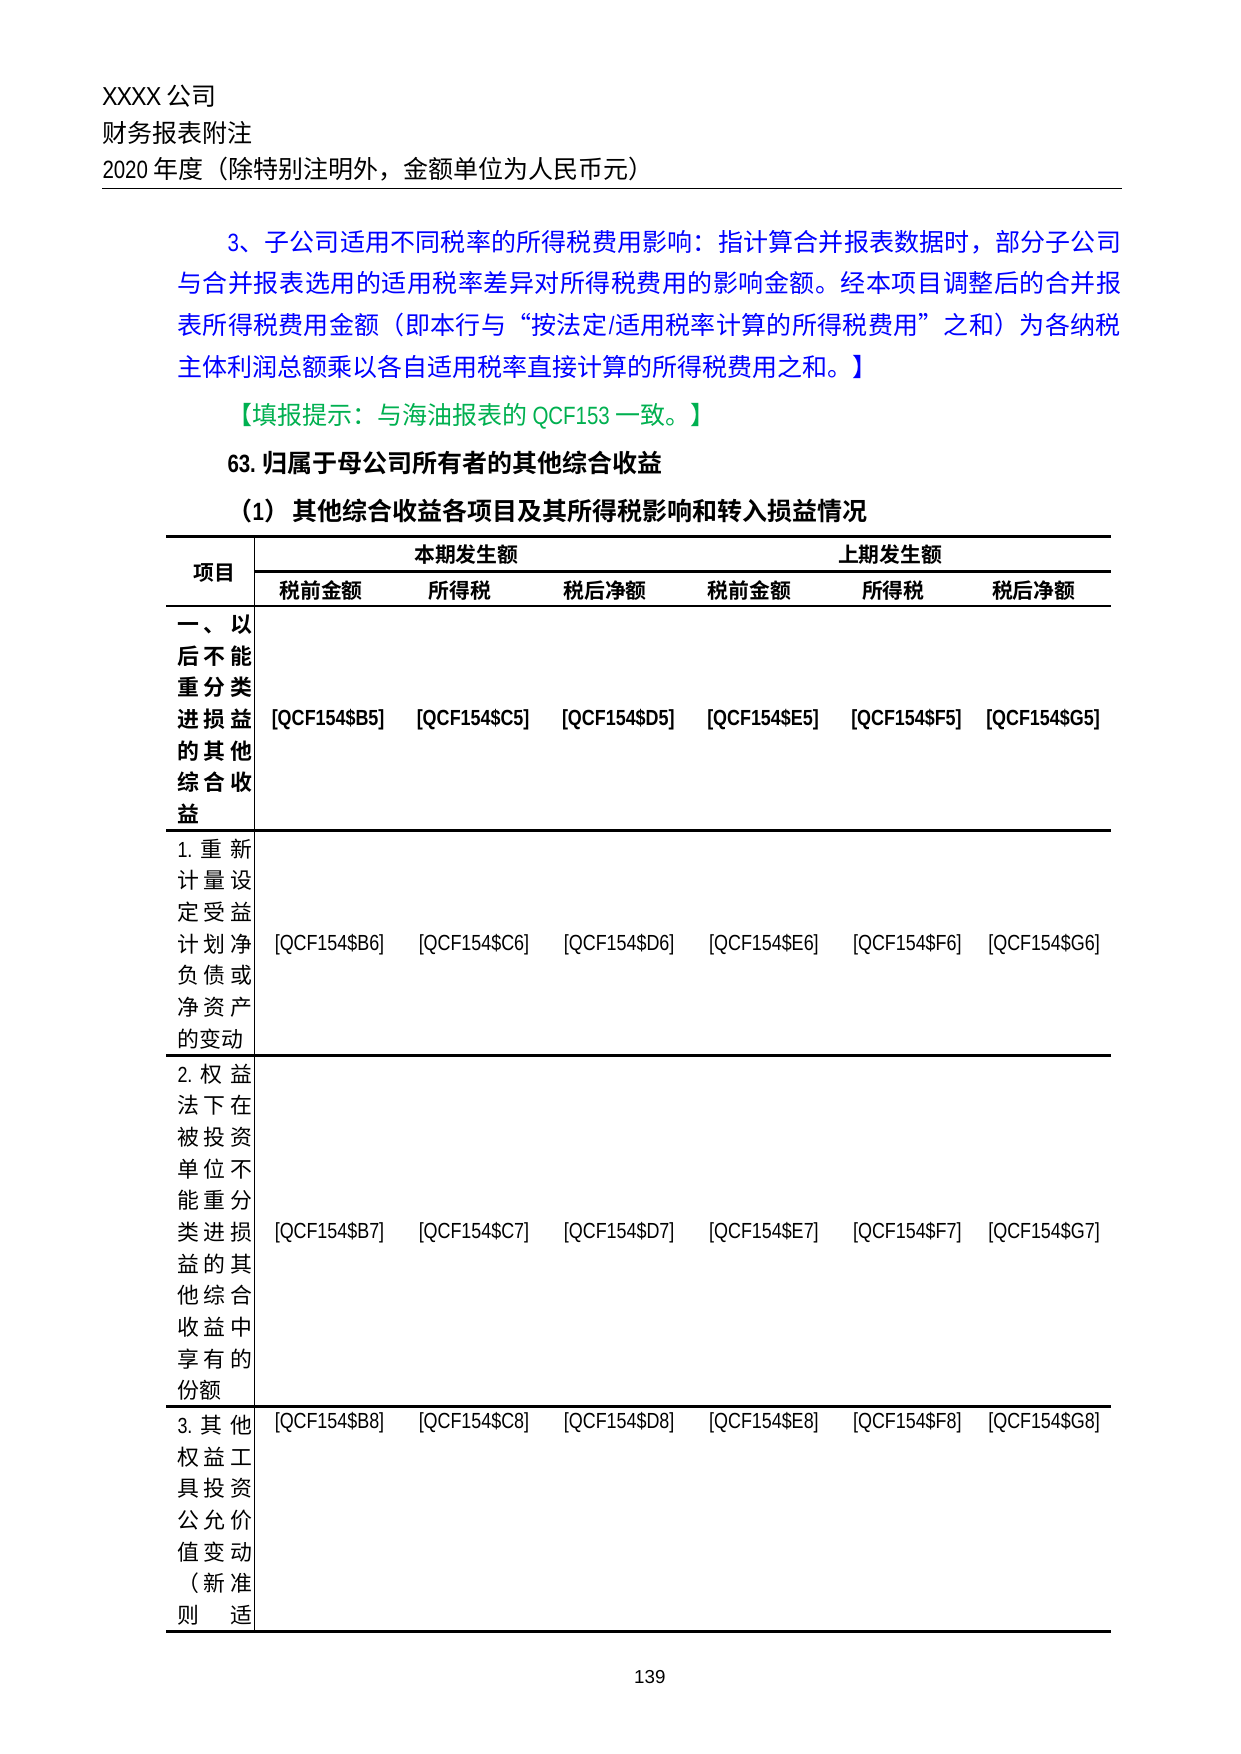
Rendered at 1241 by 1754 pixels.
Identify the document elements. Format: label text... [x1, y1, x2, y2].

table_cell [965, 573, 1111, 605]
list 归属于母公司所有者的其他综合收益 [177, 439, 1122, 480]
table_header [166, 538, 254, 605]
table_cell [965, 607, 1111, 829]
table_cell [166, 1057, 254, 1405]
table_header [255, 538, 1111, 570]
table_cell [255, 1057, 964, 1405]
list 其他综合收益各项目及其所得税影响和转入损益情况 [177, 487, 1122, 528]
text 【填报提示：与海油报表的QCF153一致。】 [177, 391, 1122, 432]
text 3、子公司适用不同税率的所得税费用影响：指计算合并报表数据时，部分子公司与合并报表选用的适用税率差异对所得税费用的影响金额。经本项目调整后的合并报表所得税费用金额（即本行与“按法定/适用税率计算的所得税费用”之和）为各纳税主体利润总额乘以各自适用税率直接计算的所得税费用之和。】 [177, 218, 1122, 384]
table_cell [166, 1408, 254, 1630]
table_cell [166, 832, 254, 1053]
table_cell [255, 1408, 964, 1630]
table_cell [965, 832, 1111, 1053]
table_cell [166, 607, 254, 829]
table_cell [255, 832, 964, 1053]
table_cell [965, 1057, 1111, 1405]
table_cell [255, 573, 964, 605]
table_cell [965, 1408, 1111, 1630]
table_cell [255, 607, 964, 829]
